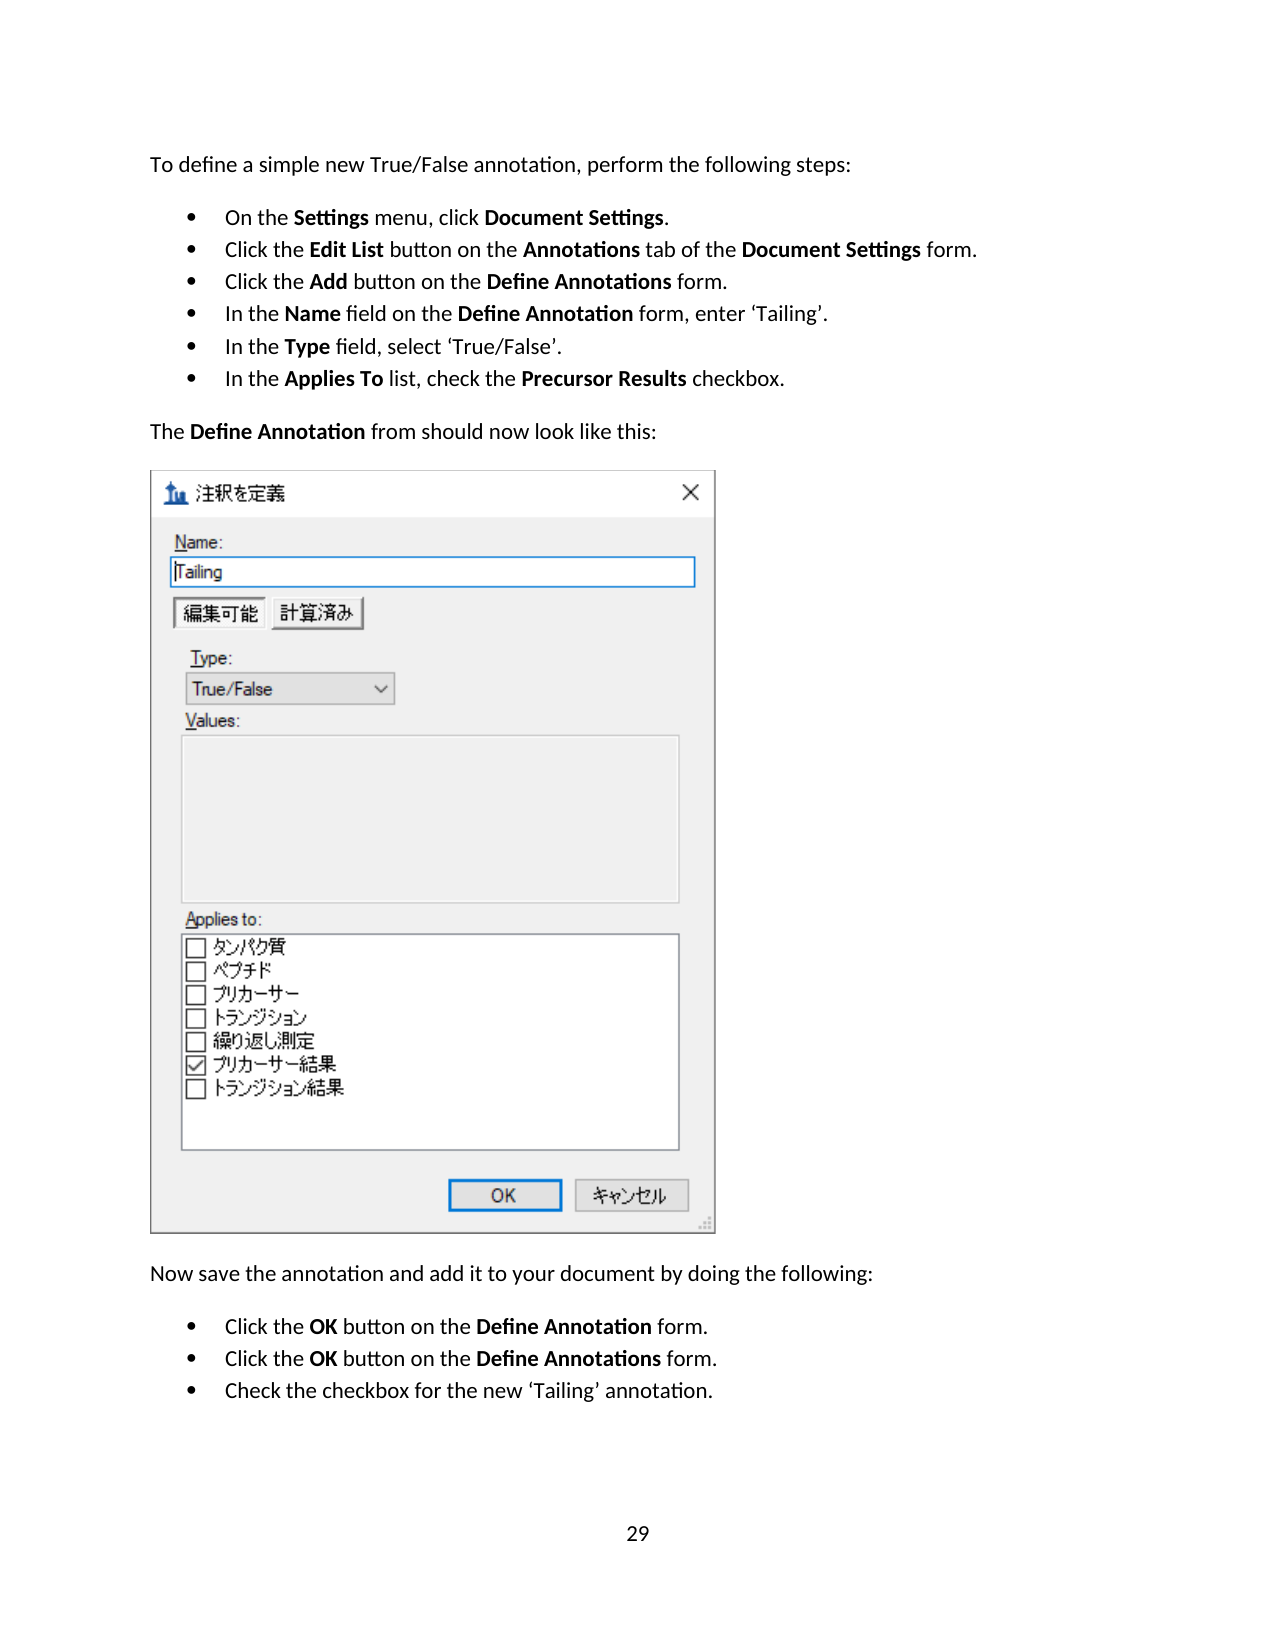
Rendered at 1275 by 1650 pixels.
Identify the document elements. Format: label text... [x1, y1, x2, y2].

list In the Applies To list, check the Precursor Results checkbox. [187, 364, 1125, 392]
list Check the checkbox for the new ‘Tailing’ annotation. [187, 1376, 1125, 1404]
text The Define Annotation from should now look like this: [150, 417, 1125, 445]
text Now save the annotation and add it to your document by doing the following: [150, 1259, 1125, 1287]
list In the Name field on the Define Annotation form, enter ‘Tailing’. [187, 299, 1125, 328]
list On the Settings menu, click Document Settings. [187, 203, 1125, 231]
list Click the Edit List button on the Annotations tab of the Document Settings form. [187, 235, 1125, 263]
list Click the Add button on the Define Annotations form. [187, 267, 1125, 295]
text To define a simple new True/False annotation, perform the following steps: [150, 150, 1125, 178]
list Click the OK button on the Define Annotation form. [187, 1312, 1125, 1340]
list Click the OK button on the Define Annotations form. [187, 1344, 1125, 1372]
picture [150, 470, 716, 1234]
list In the Type field, select ‘True/False’. [187, 332, 1125, 360]
